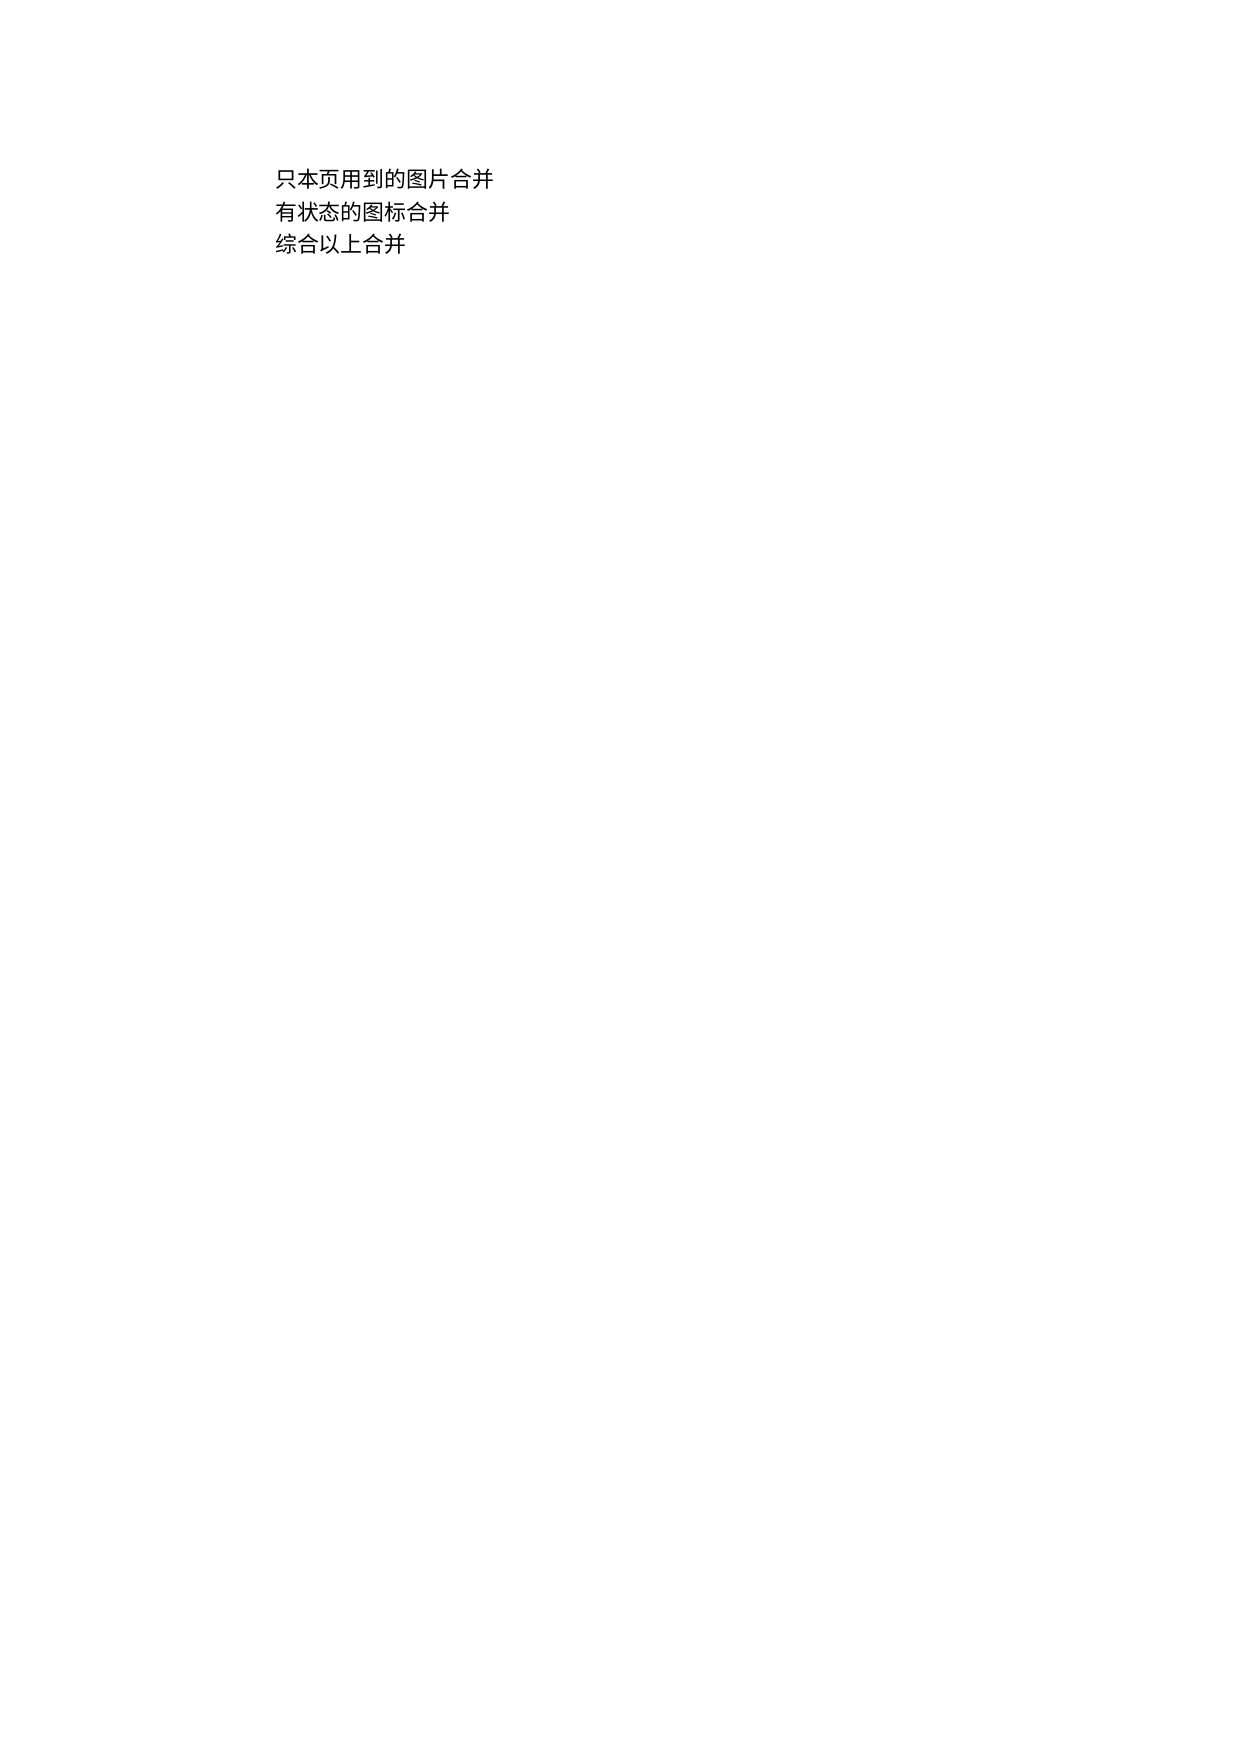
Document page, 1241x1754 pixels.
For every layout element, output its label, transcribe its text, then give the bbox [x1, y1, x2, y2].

text 有状态的图标合并 [231, 194, 1053, 227]
text 只本页用到的图片合并 [231, 162, 1053, 194]
text 综合以上合并 [231, 227, 1053, 259]
